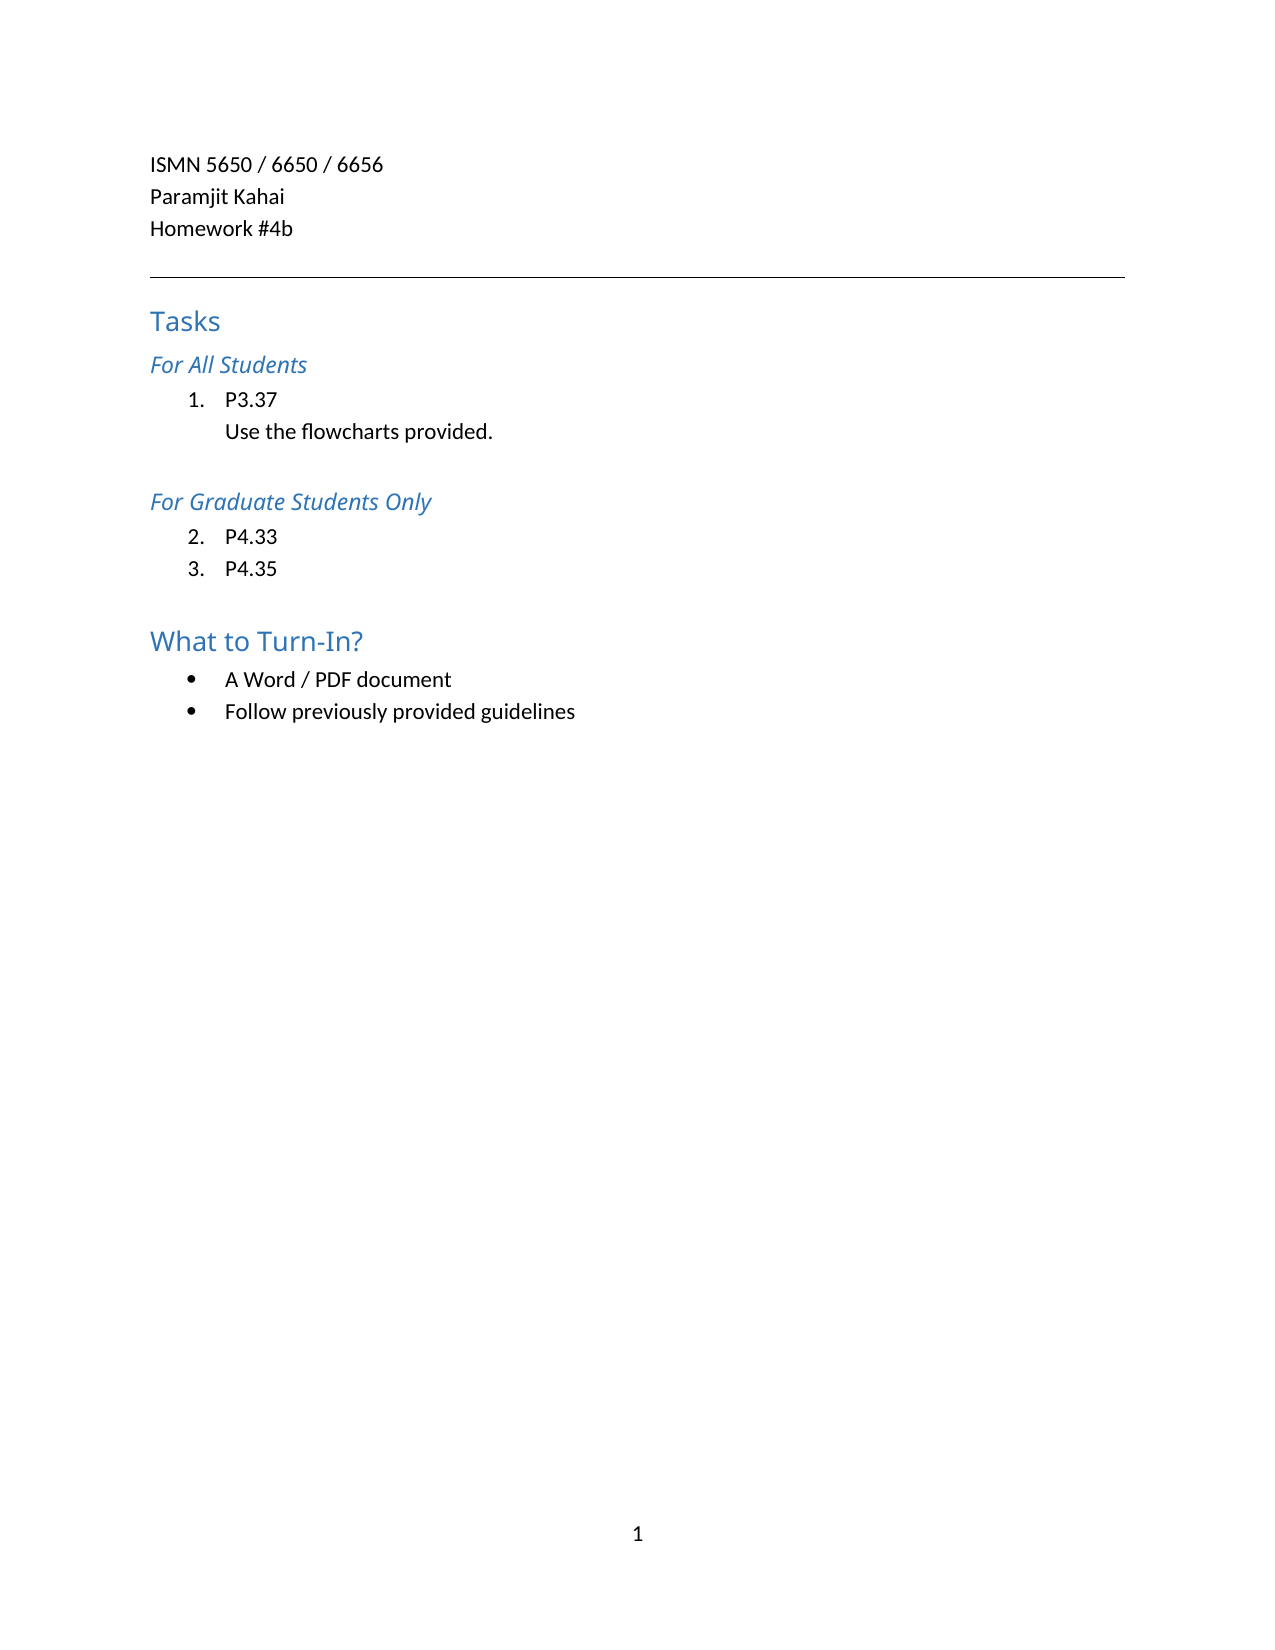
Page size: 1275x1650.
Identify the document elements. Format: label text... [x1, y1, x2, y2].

list Use the flowcharts provided. [225, 417, 1125, 445]
subtitle For Graduate Students Only [150, 486, 1125, 517]
list P4.33 [187, 522, 1125, 550]
subtitle For All Students [150, 349, 1125, 381]
list P3.37 [187, 385, 1125, 413]
list Follow previously provided guidelines [187, 697, 1125, 725]
list A Word / PDF document [187, 665, 1125, 693]
subtitle What to Turn-In? [150, 623, 1125, 659]
text Homework #4b [150, 214, 1125, 242]
text ISMN 5650 / 6650 / 6656 [150, 150, 1125, 178]
subtitle Tasks [150, 303, 1125, 339]
list P4.35 [187, 554, 1125, 582]
text Paramjit Kahai [150, 182, 1125, 210]
